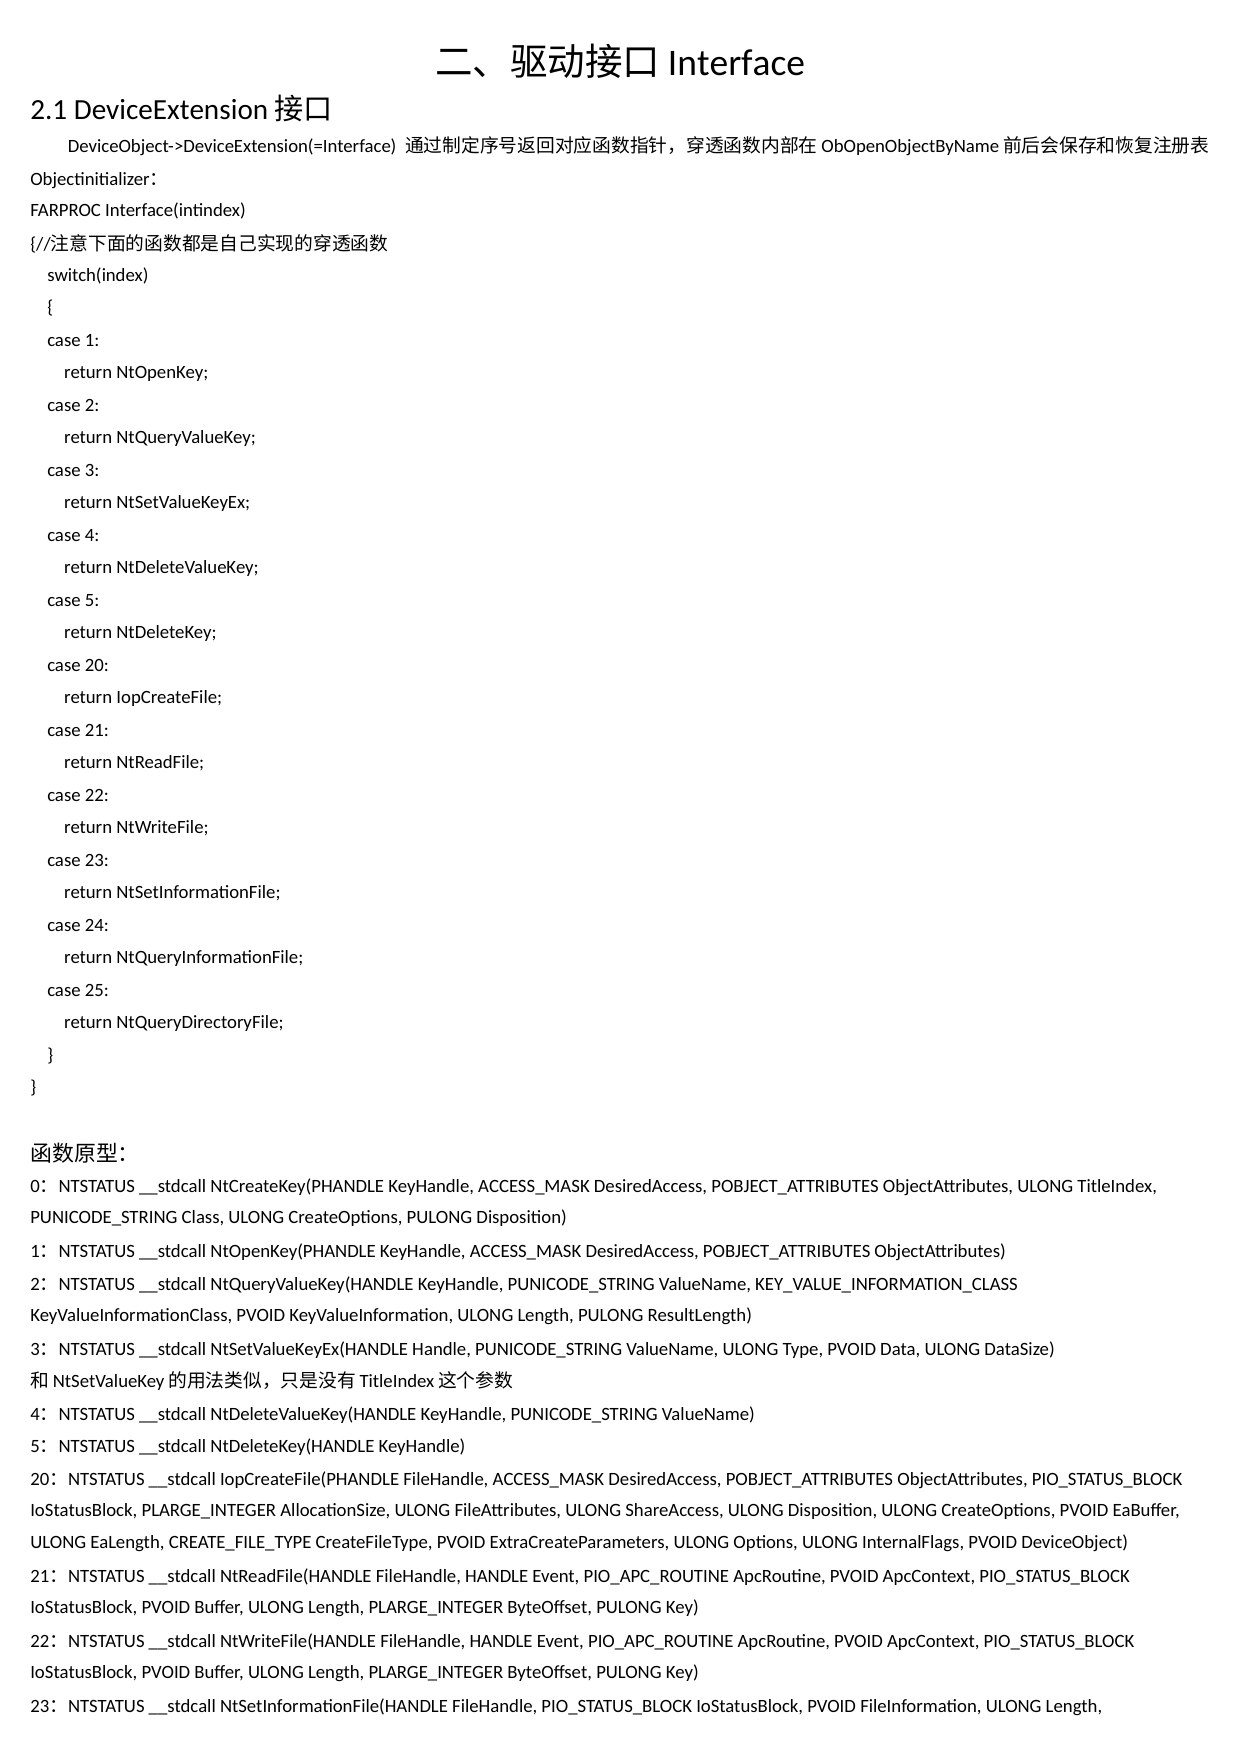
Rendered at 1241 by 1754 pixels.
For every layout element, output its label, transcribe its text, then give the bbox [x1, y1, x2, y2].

text case 22: [30, 778, 1210, 811]
text case 1: [30, 323, 1210, 356]
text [30, 1688, 1210, 1721]
text 22：NTSTATUS __stdcall NtWriteFile(HANDLE FileHandle, HANDLE Event, PIO_APC_ROUTINE ApcRoutine, PVOID ApcContext, PIO_STATUS_BLOCK IoStatusBlock, PVOID Buffer, ULONG Length, PLARGE_INTEGER ByteOffset, PULONG Key) [30, 1623, 1210, 1688]
text 3：NTSTATUS __stdcall NtSetValueKeyEx(HANDLE Handle, PUNICODE_STRING ValueName, ULONG Type, PVOID Data, ULONG DataSize) [30, 1331, 1210, 1363]
text return NtSetInformationFile; [30, 876, 1210, 908]
text return IopCreateFile; [30, 681, 1210, 713]
text case 4: [30, 518, 1210, 551]
text } [30, 1071, 1210, 1103]
text return NtDeleteValueKey; [30, 551, 1210, 583]
text 0：NTSTATUS __stdcall NtCreateKey(PHANDLE KeyHandle, ACCESS_MASK DesiredAccess, POBJECT_ATTRIBUTES ObjectAttributes, ULONG TitleIndex, PUNICODE_STRING Class, ULONG CreateOptions, PULONG Disposition) [30, 1168, 1210, 1233]
text case 25: [30, 973, 1210, 1006]
text {//注意下面的函数都是自己实现的穿透函数 [30, 226, 1210, 258]
text case 20: [30, 648, 1210, 681]
subtitle 二、驱动接口Interface [30, 32, 1210, 86]
text return NtDeleteKey; [30, 616, 1210, 648]
text 和NtSetValueKey的用法类似，只是没有TitleIndex这个参数 [30, 1363, 1210, 1396]
text 20：NTSTATUS __stdcall IopCreateFile(PHANDLE FileHandle, ACCESS_MASK DesiredAccess, POBJECT_ATTRIBUTES ObjectAttributes, PIO_STATUS_BLOCK IoStatusBlock, PLARGE_INTEGER AllocationSize, ULONG FileAttributes, ULONG ShareAccess, ULONG Disposition, ULONG CreateOptions, PVOID EaBuffer, ULONG EaLength, CREATE_FILE_TYPE CreateFileType, PVOID ExtraCreateParameters, ULONG Options, ULONG InternalFlags, PVOID DeviceObject) [30, 1461, 1210, 1558]
text case 2: [30, 388, 1210, 421]
text } [30, 1038, 1210, 1071]
text return NtSetValueKeyEx; [30, 486, 1210, 518]
text case 21: [30, 713, 1210, 746]
text switch(index) [30, 258, 1210, 291]
text return NtQueryValueKey; [30, 421, 1210, 453]
text case 3: [30, 453, 1210, 486]
text { [30, 291, 1210, 323]
text 21：NTSTATUS __stdcall NtReadFile(HANDLE FileHandle, HANDLE Event, PIO_APC_ROUTINE ApcRoutine, PVOID ApcContext, PIO_STATUS_BLOCK IoStatusBlock, PVOID Buffer, ULONG Length, PLARGE_INTEGER ByteOffset, PULONG Key) [30, 1558, 1210, 1623]
text 5：NTSTATUS __stdcall NtDeleteKey(HANDLE KeyHandle) [30, 1428, 1210, 1461]
text 2：NTSTATUS __stdcall NtQueryValueKey(HANDLE KeyHandle, PUNICODE_STRING ValueName, KEY_VALUE_INFORMATION_CLASS KeyValueInformationClass, PVOID KeyValueInformation, ULONG Length, PULONG ResultLength) [30, 1266, 1210, 1331]
text case 23: [30, 843, 1210, 876]
text DeviceObject->DeviceExtension(=Interface) 通过制定序号返回对应函数指针，穿透函数内部在ObOpenObjectByName前后会保存和恢复注册表Objectinitializer： [30, 128, 1210, 193]
text return NtReadFile; [30, 746, 1210, 778]
subtitle 2.1 DeviceExtension接口 [30, 86, 1210, 128]
text 函数原型： [30, 1136, 1210, 1168]
text FARPROC Interface(intindex) [30, 193, 1210, 226]
text return NtOpenKey; [30, 356, 1210, 388]
text 1：NTSTATUS __stdcall NtOpenKey(PHANDLE KeyHandle, ACCESS_MASK DesiredAccess, POBJECT_ATTRIBUTES ObjectAttributes) [30, 1233, 1210, 1266]
text return NtQueryDirectoryFile; [30, 1006, 1210, 1038]
text case 5: [30, 583, 1210, 616]
text return NtQueryInformationFile; [30, 941, 1210, 973]
text return NtWriteFile; [30, 811, 1210, 843]
text 4：NTSTATUS __stdcall NtDeleteValueKey(HANDLE KeyHandle, PUNICODE_STRING ValueName) [30, 1396, 1210, 1428]
text case 24: [30, 908, 1210, 941]
